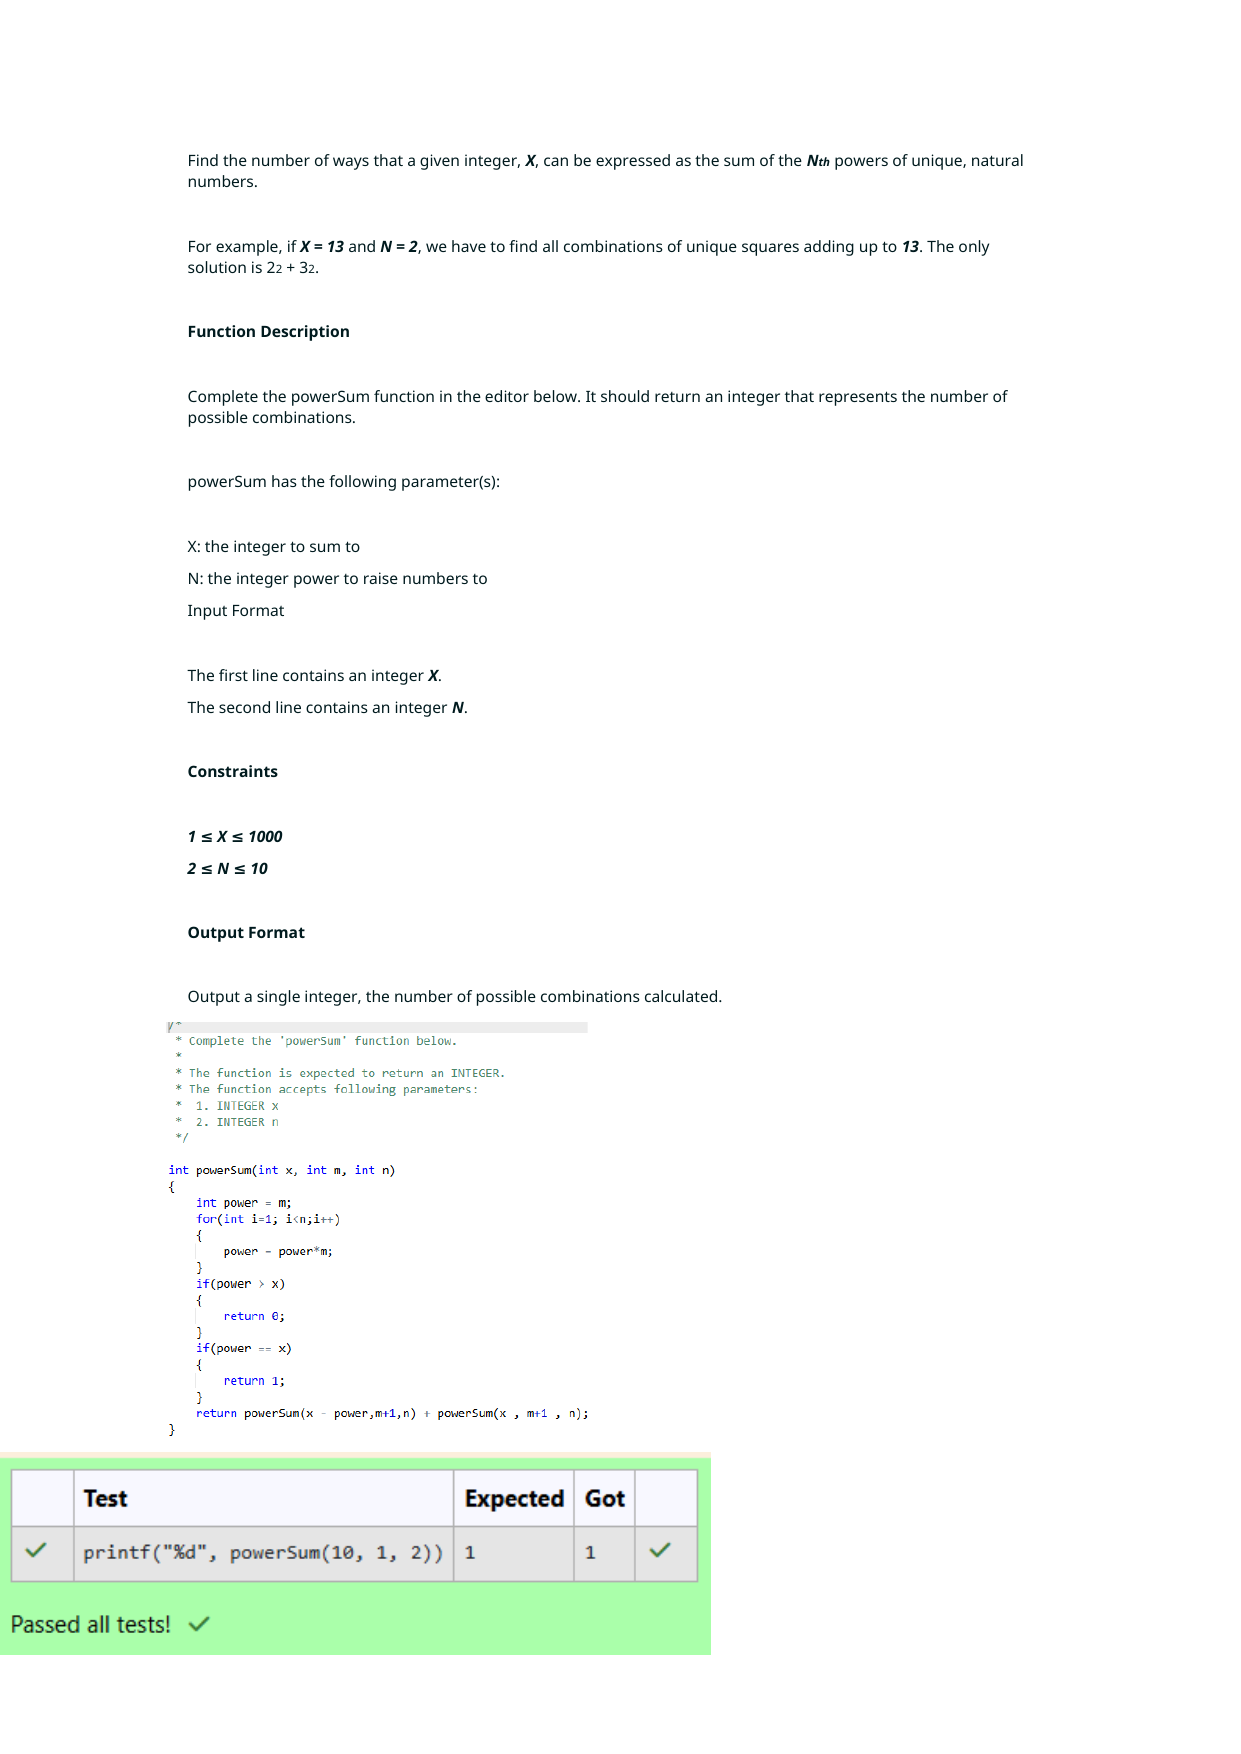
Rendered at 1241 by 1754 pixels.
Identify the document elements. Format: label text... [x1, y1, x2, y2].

text Constraints [187, 761, 1053, 782]
text Output a single integer, the number of possible combinations calculated. [187, 986, 1053, 1007]
picture [0, 1452, 711, 1655]
text Output Format [187, 922, 1053, 943]
picture [166, 1022, 588, 1440]
text powerSum has the following parameter(s): [187, 471, 1053, 492]
text Complete the powerSum function in the editor below. It should return an integer that represents the number of possible combinations. [187, 386, 1053, 428]
text The first line contains an integer X. [187, 664, 1053, 686]
text The second line contains an integer N. [187, 697, 1053, 718]
text X: the integer to sum to [187, 536, 1053, 557]
text For example, if X = 13 and N = 2, we have to find all combinations of unique squares adding up to 13. The only solution is 22 + 32. [187, 236, 1053, 278]
text Function Description [187, 321, 1053, 342]
text Input Format [187, 600, 1053, 621]
text 1 ≤ X ≤ 1000 [187, 825, 1053, 847]
text Find the number of ways that a given integer, X, can be expressed as the sum of the Nth powers of unique, natural numbers. [187, 150, 1053, 192]
text 2 ≤ N ≤ 10 [187, 857, 1053, 879]
text N: the integer power to raise numbers to [187, 568, 1053, 589]
